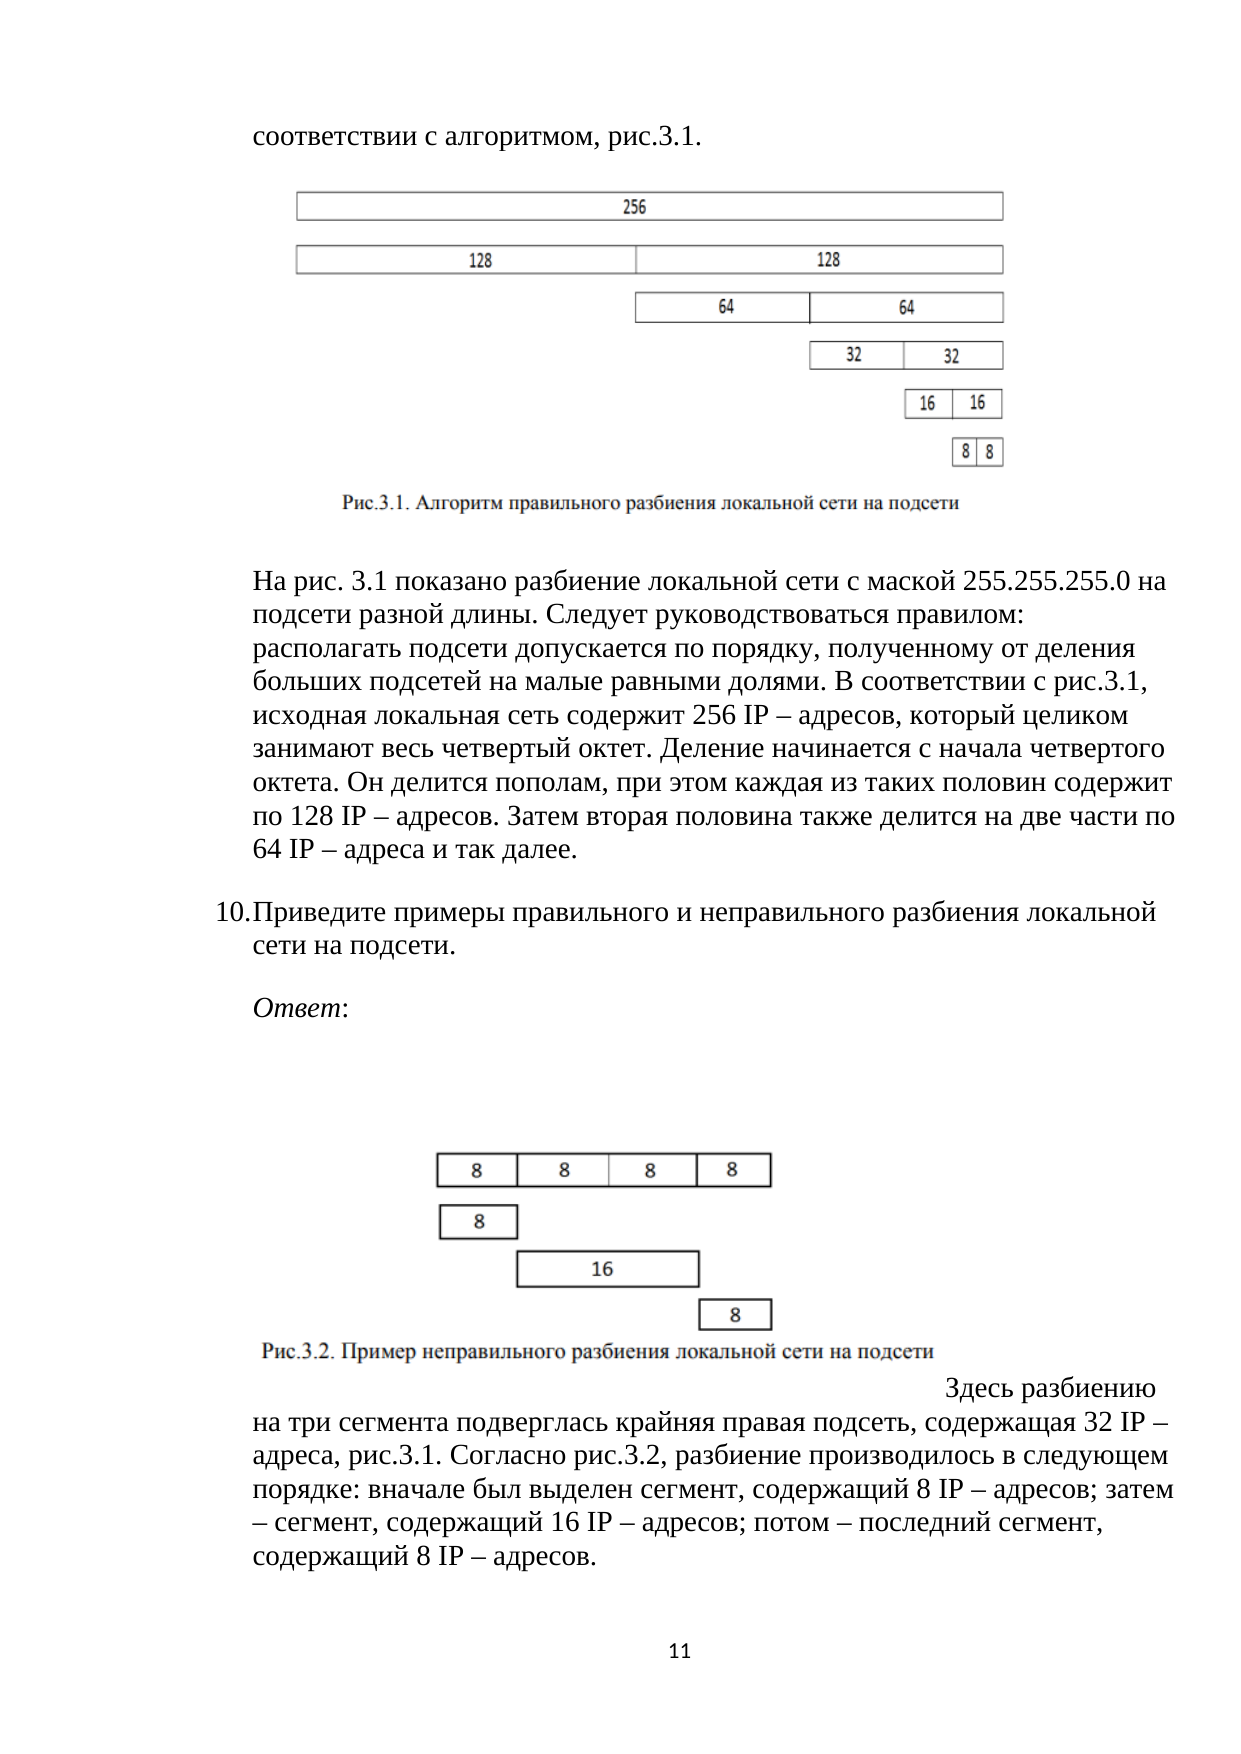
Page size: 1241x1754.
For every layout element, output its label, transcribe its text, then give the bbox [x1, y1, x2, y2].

picture [252, 1052, 945, 1398]
picture [252, 151, 1027, 529]
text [252, 118, 1181, 534]
list Приведите примеры правильного и неправильного разбиения локальной сети на подсети. [215, 894, 1181, 961]
text Ответ: [252, 990, 1181, 1024]
text На рис. 3.1 показано разбиение локальной сети с маской 255.255.255.0 на подсети разной длины. Следует руководствоваться правилом: располагать подсети допускается по порядку, полученному от деления больших подсетей на малые равными долями. В соответствии с рис.3.1, исходная локальная сеть содержит 256 IP – адресов, который целиком занимают весь четвертый октет. Деление начинается с начала четвертого октета. Он делится пополам, при этом каждая из таких половин содержит по 128 IP – адресов. Затем вторая половина также делится на две части по 64 IP – адреса и так далее. [252, 563, 1181, 865]
